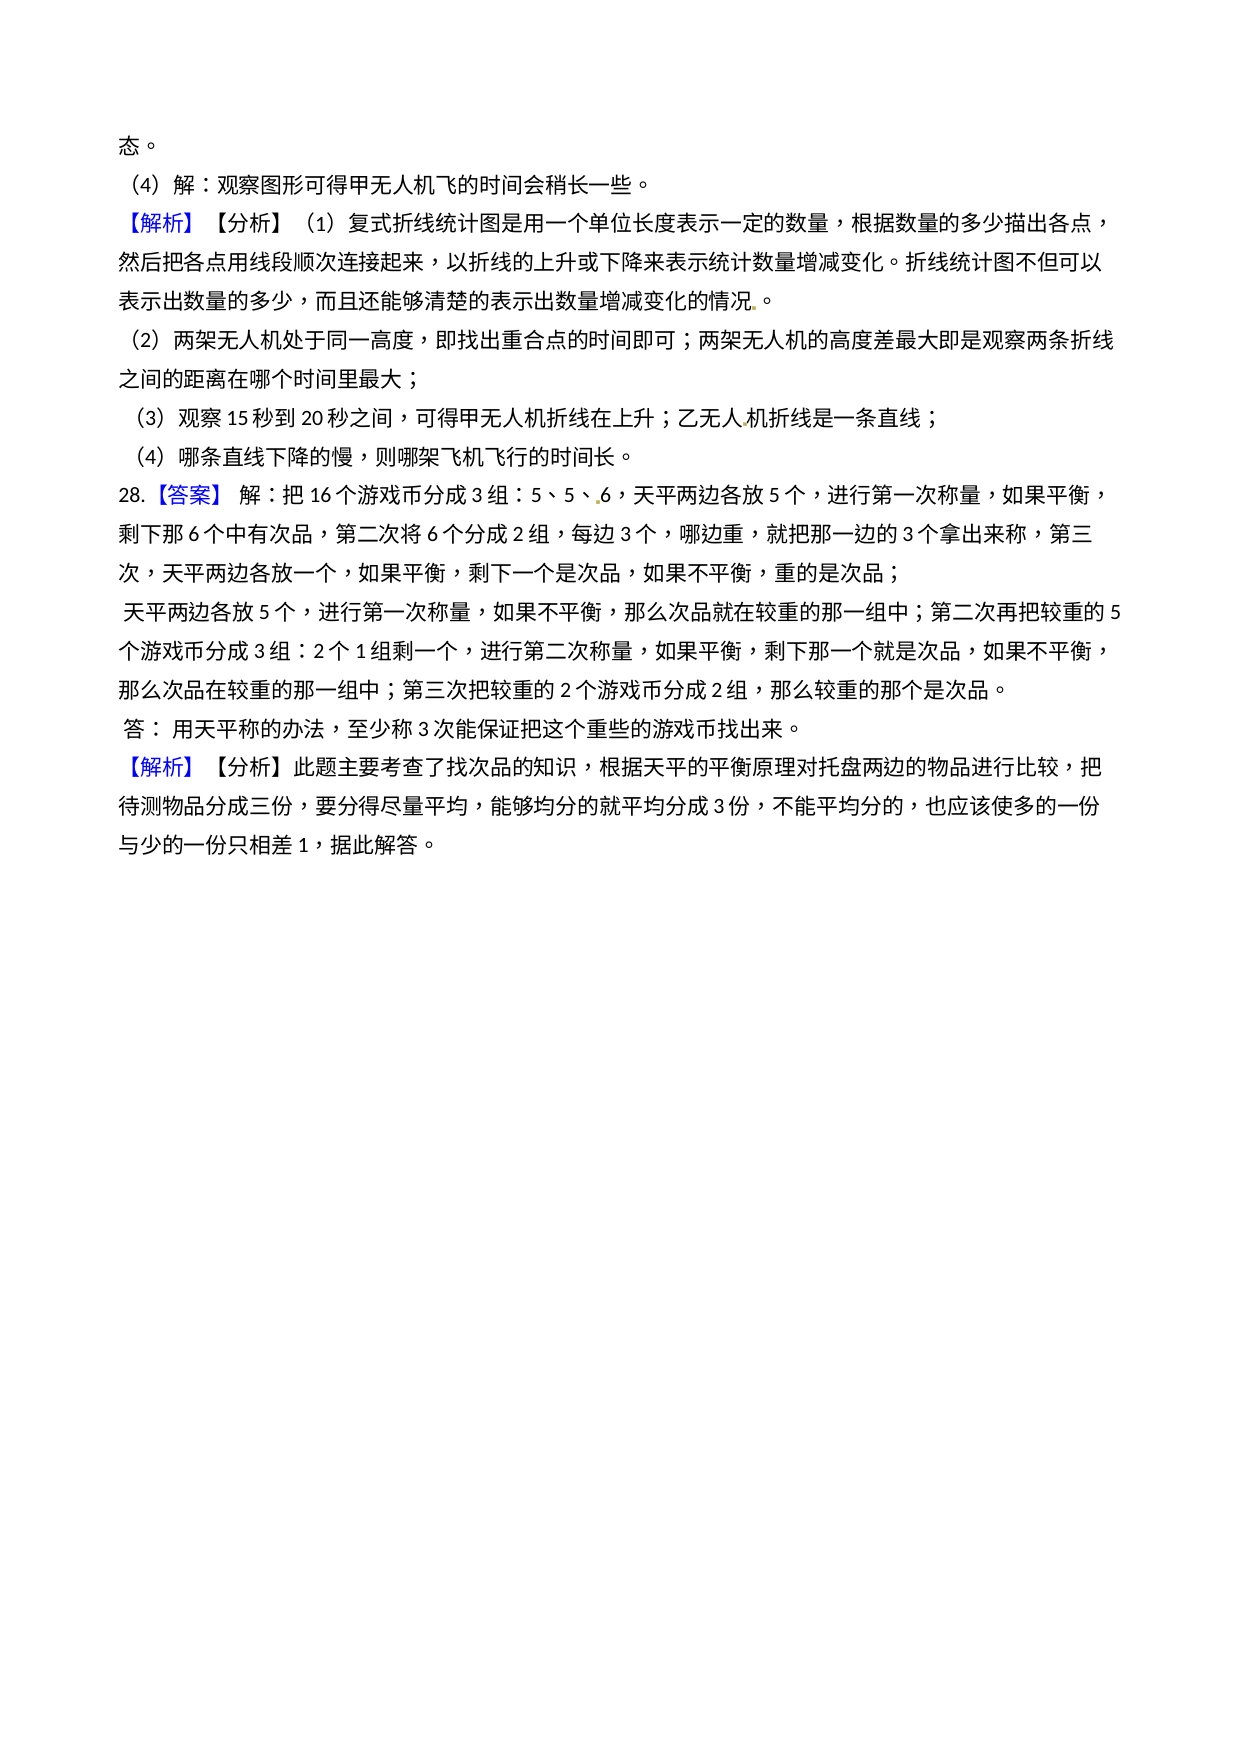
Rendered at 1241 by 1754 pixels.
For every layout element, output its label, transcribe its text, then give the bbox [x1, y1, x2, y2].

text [118, 129, 1122, 201]
text 28.【答案】 解：把16个游戏币分成3组：5、5、6，天平两边各放5个，进行第一次称量，如果平衡，剩下那6个中有次品，第二次将6个分成2组，每边3个，哪边重，就把那一边的3个拿出来称，第三次，天平两边各放一个，如果平衡，剩下一个是次品，如果不平衡，重的是次品； 天平两边各放5个，进行第一次称量，如果不平衡，那么次品就在较重的那一组中；第二次再把较重的5个游戏币分成3组：2个1组剩一个，进行第二次称量，如果平衡，剩下那一个就是次品，如果不平衡，那么次品在较重的那一组中；第三次把较重的2个游戏币分成2组，那么较重的那个是次品。 答： 用天平称的办法，至少称3次能保证把这个重些的游戏币找出来。 [118, 478, 1122, 745]
text 【解析】【分析】此题主要考查了找次品的知识，根据天平的平衡原理对托盘两边的物品进行比较，把待测物品分成三份，要分得尽量平均，能够均分的就平均分成3份，不能平均分的，也应该使多的一份与少的一份只相差1，据此解答。 [118, 751, 1122, 861]
text （2）两架无人机处于同一高度，即找出重合点的时间即可；两架无人机的高度差最大即是观察两条折线之间的距离在哪个时间里最大； （3）观察15秒到20秒之间，可得甲无人机折线在上升；乙无人机折线是一条直线； （4）哪条直线下降的慢，则哪架飞机飞行的时间长。 [118, 323, 1122, 473]
text 【解析】【分析】（1）复式折线统计图是用一个单位长度表示一定的数量，根据数量的多少描出各点，然后把各点用线段顺次连接起来，以折线的上升或下降来表示统计数量增减变化。折线统计图不但可以表示出数量的多少，而且还能够清楚的表示出数量增减变化的情况。 [118, 207, 1122, 317]
